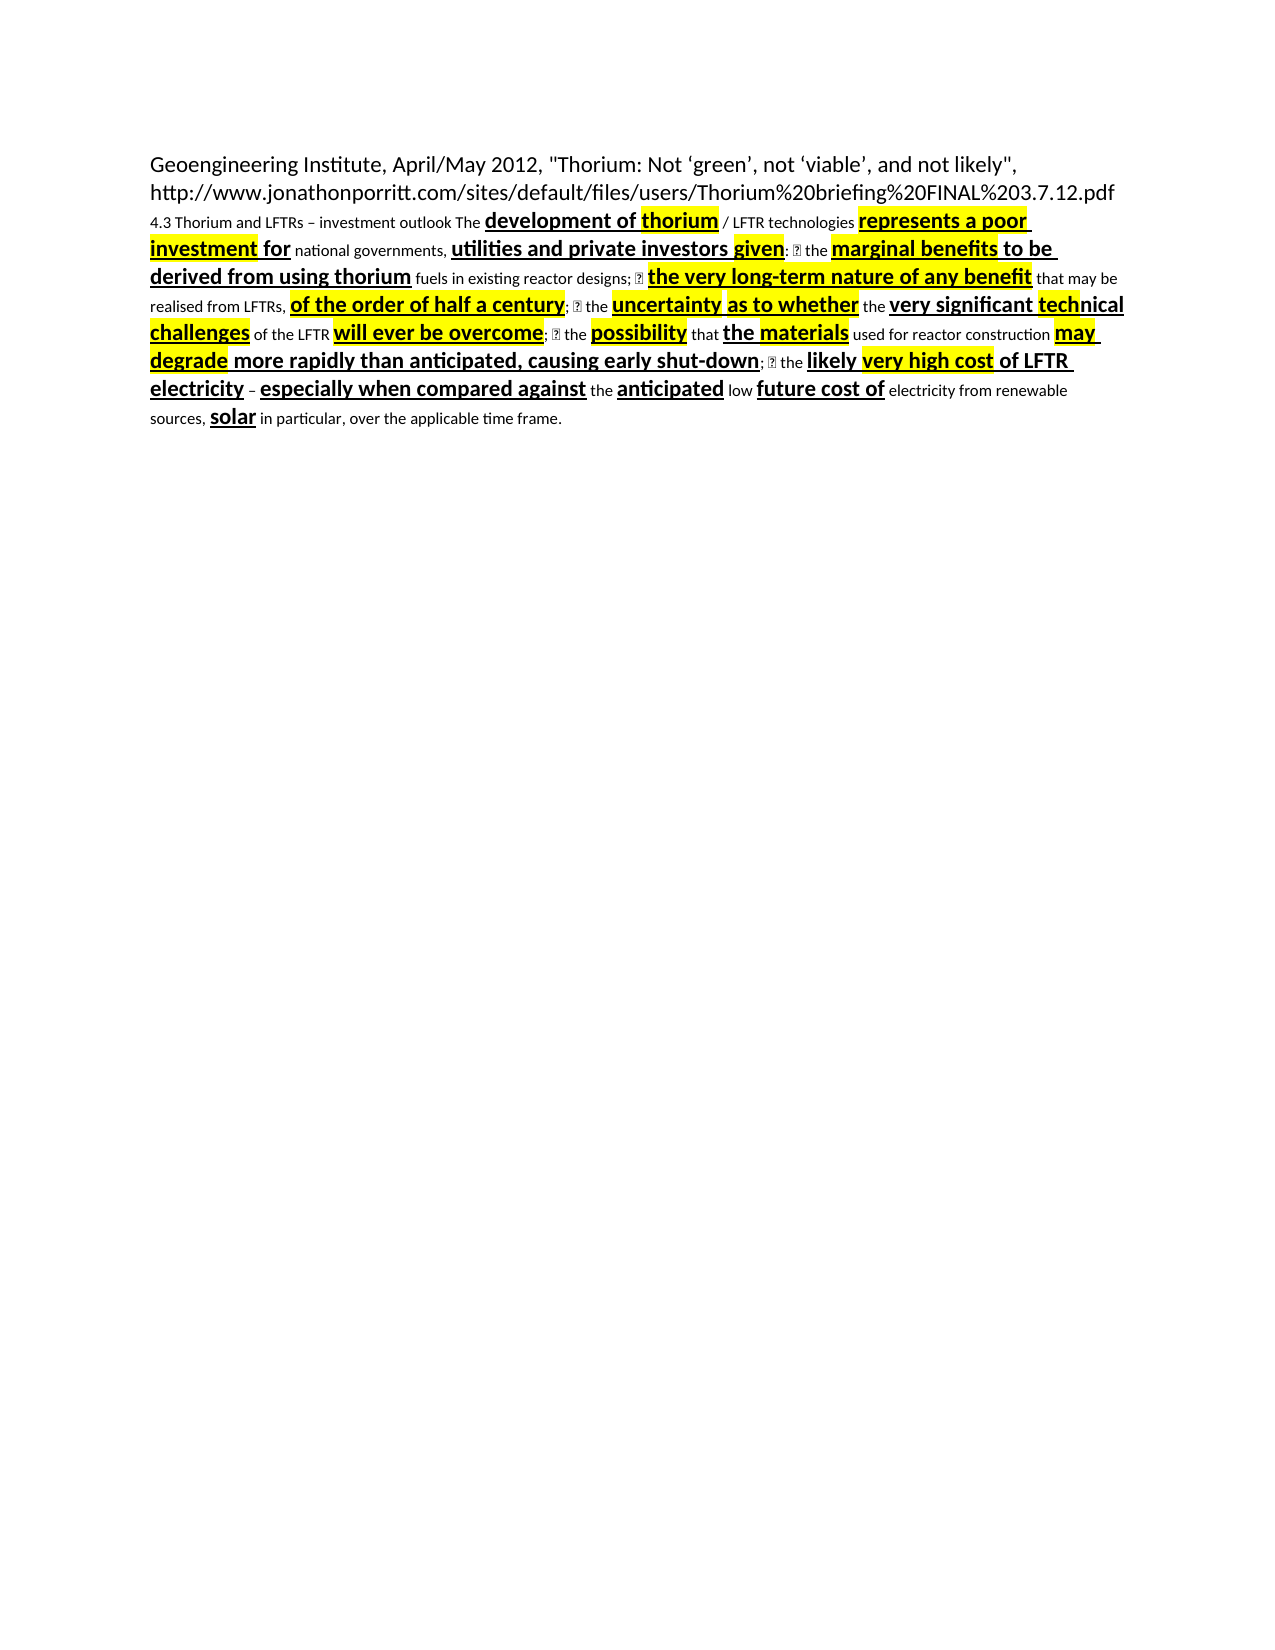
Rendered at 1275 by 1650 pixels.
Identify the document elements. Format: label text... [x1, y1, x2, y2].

text 4.3 Thorium and LFTRs – investment outlook The development of thorium / LFTR technologies represents a poor investment for national governments, utilities and private investors given:  the marginal benefits to be derived from using thorium fuels in existing reactor designs;  the very long-term nature of any benefit that may be realised from LFTRs, of the order of half a century;  the uncertainty as to whether the very significant technical challenges of the LFTR will ever be overcome;  the possibility that the materials used for reactor construction may degrade more rapidly than anticipated, causing early shut-down;  the likely very high cost of LFTR electricity – especially when compared against the anticipated low future cost of electricity from renewable sources, solar in particular, over the applicable time frame. [150, 206, 1125, 430]
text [150, 150, 1125, 206]
